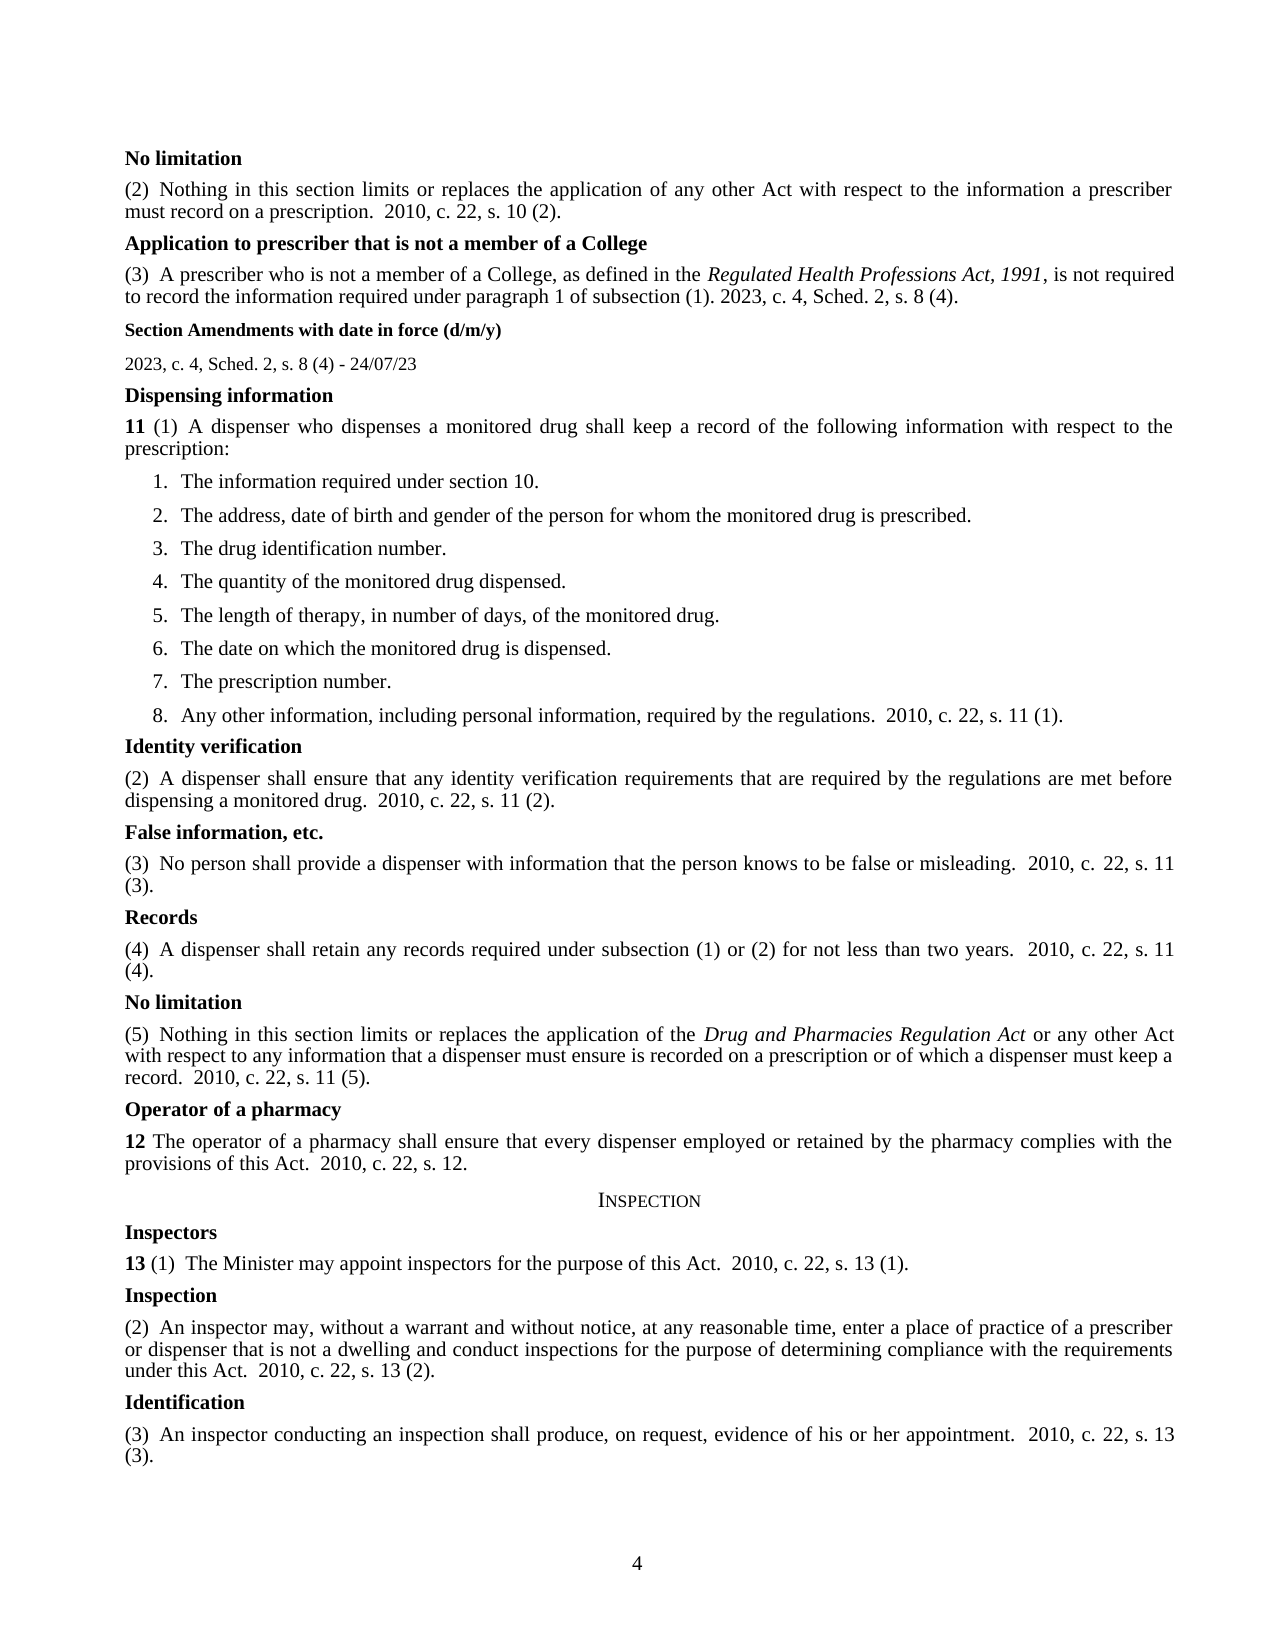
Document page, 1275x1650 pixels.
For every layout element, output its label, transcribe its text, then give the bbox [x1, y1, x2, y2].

text 1. The information required under section 10. [124, 471, 1174, 493]
text Section Amendments with date in force (d/m/y) [124, 319, 1174, 341]
list No limitation [124, 994, 1174, 1013]
text 2. The address, date of birth and gender of the person for whom the monitored drug is prescribed. [124, 505, 1174, 526]
text (2) Nothing in this section limits or replaces the application of any other Act with respect to the information a prescriber must record on a prescription. 2010, c. 22, s. 10 (2). [124, 179, 1174, 223]
text (3) A prescriber who is not a member of a College, as defined in the Regulated Health Professions Act, 1991, is not required to record the information required under paragraph 1 of subsection (1). 2023, c. 4, Sched. 2, s. 8 (4). [124, 264, 1174, 308]
list Dispensing information [124, 387, 1174, 406]
text (2) An inspector may, without a warrant and without notice, at any reasonable time, enter a place of practice of a prescriber or dispenser that is not a dwelling and conduct inspections for the purpose of determining compliance with the requirements under this Act. 2010, c. 22, s. 13 (2). [124, 1317, 1174, 1382]
text (3) An inspector conducting an inspection shall produce, on request, evidence of his or her appointment. 2010, c. 22, s. 13 (3). [124, 1424, 1174, 1467]
text 5. The length of therapy, in number of days, of the monitored drug. [124, 605, 1174, 626]
text (2) A dispenser shall ensure that any identity verification requirements that are required by the regulations are met before dispensing a monitored drug. 2010, c. 22, s. 11 (2). [124, 768, 1174, 812]
text 7. The prescription number. [124, 671, 1174, 693]
text 2023, c. 4, Sched. 2, s. 8 (4) - 24/07/23 [124, 353, 1174, 374]
list Identification [124, 1394, 1174, 1413]
text 12 The operator of a pharmacy shall ensure that every dispenser employed or retained by the pharmacy complies with the provisions of this Act. 2010, c. 22, s. 12. [124, 1131, 1174, 1174]
text (5) Nothing in this section limits or replaces the application of the Drug and Pharmacies Regulation Act or any other Act with respect to any information that a dispenser must ensure is recorded on a prescription or of which a dispenser must keep a record. 2010, c. 22, s. 11 (5). [124, 1024, 1174, 1089]
list False information, etc. [124, 824, 1174, 843]
list Identity verification [124, 739, 1174, 758]
list Operator of a pharmacy [124, 1102, 1174, 1120]
text Application to prescriber that is not a member of a College [124, 235, 1174, 254]
text 8. Any other information, including personal information, required by the regulations. 2010, c. 22, s. 11 (1). [124, 705, 1174, 726]
text 4. The quantity of the monitored drug dispensed. [124, 571, 1174, 593]
list Records [124, 909, 1174, 928]
text 13 (1) The Minister may appoint inspectors for the purpose of this Act. 2010, c. 22, s. 13 (1). [124, 1253, 1174, 1275]
subtitle Inspection [124, 1190, 1174, 1212]
text 3. The drug identification number. [124, 538, 1174, 560]
text 11 (1) A dispenser who dispenses a monitored drug shall keep a record of the following information with respect to the prescription: [124, 416, 1174, 460]
text (4) A dispenser shall retain any records required under subsection (1) or (2) for not less than two years. 2010, c. 22, s. 11 (4). [124, 938, 1174, 982]
list Inspectors [124, 1224, 1174, 1243]
list Inspection [124, 1288, 1174, 1306]
text (3) No person shall provide a dispenser with information that the person knows to be false or misleading. 2010, c. 22, s. 11 (3). [124, 853, 1174, 897]
text 6. The date on which the monitored drug is dispensed. [124, 638, 1174, 660]
list No limitation [124, 150, 1174, 169]
